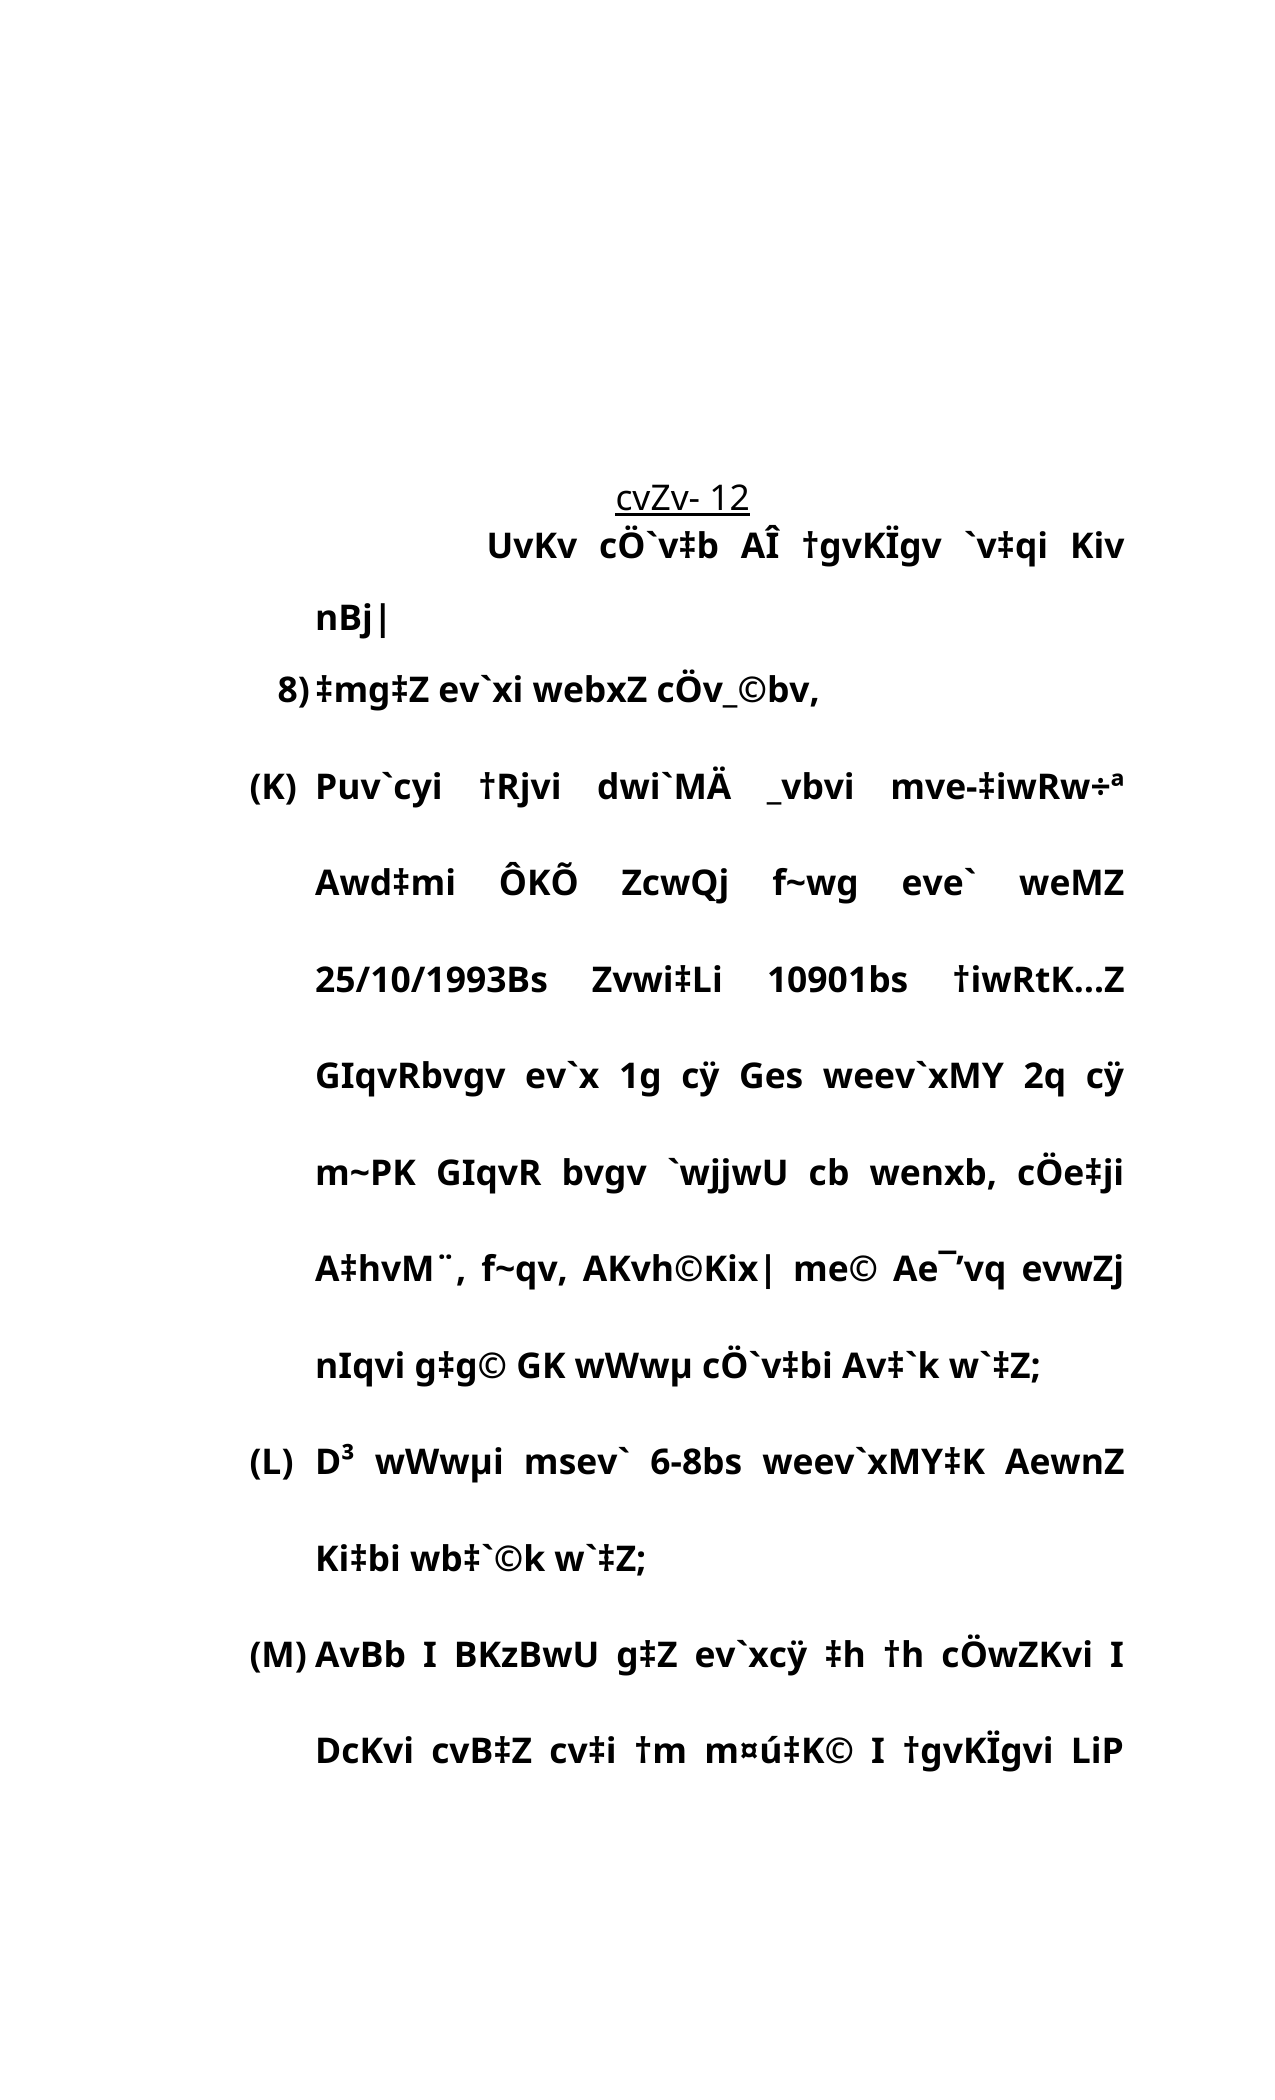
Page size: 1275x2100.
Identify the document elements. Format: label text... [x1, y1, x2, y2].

list ‡mg‡Z ev`xi webxZ cÖv_©bv, [277, 665, 1125, 713]
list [249, 1629, 1125, 1774]
list Puv`cyi †Rjvi dwi`MÄ _vbvi mve-‡iwRw÷ª Awd‡mi ÔKÕ ZcwQj f~wg eve` weMZ 25/10/1993Bs Zvwi‡Li 10901bs †iwRtK…Z GIqvRbvgv ev`x 1g cÿ Ges weev`xMY 2q cÿ m~PK GIqvR bvgv `wjjwU cb wenxb, cÖe‡ji A‡hvM¨, f~qv, AKvh©Kix| me© Ae¯’vq evwZj nIqvi g‡g© GK wWwµ cÖ`v‡bi Av‡`k w`‡Z; [249, 761, 1125, 1388]
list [277, 520, 1125, 641]
list D³ wWwµi msev` 6-8bs weev`xMY‡K AewnZ Ki‡bi wb‡`©k w`‡Z; [249, 1437, 1125, 1581]
